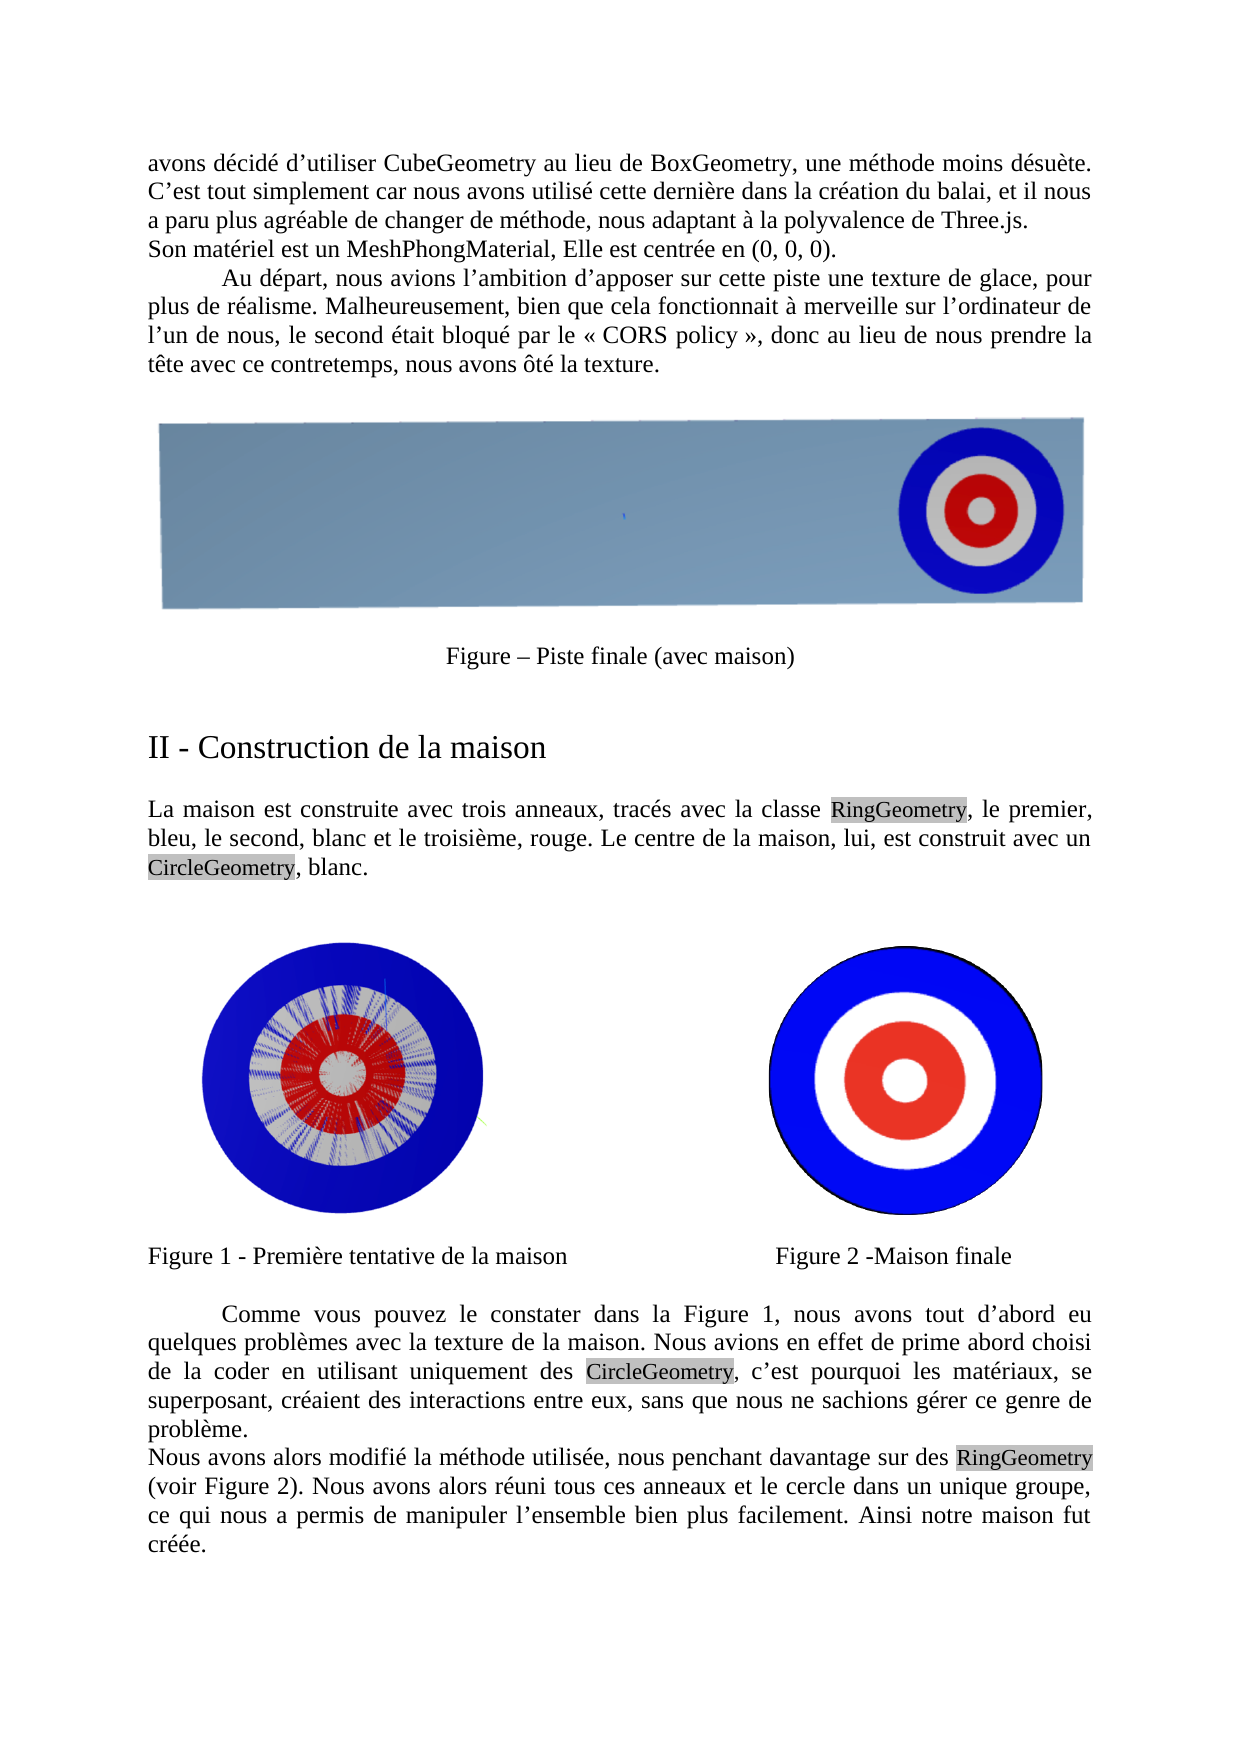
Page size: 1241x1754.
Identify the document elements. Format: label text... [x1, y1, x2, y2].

picture [147, 406, 1093, 613]
text Au départ, nous avions l’ambition d’apposer sur cette piste une texture de glace, pour plus de réalisme. Malheureusement, bien que cela fonctionnait à merveille sur l’ordinateur de l’un de nous, le second était bloqué par le « CORS policy », donc au lieu de nous prendre la tête avec ce contretemps, nous avons ôté la texture. [148, 263, 1093, 378]
text La maison est construite avec trois anneaux, tracés avec la classe RingGeometry, le premier, bleu, le second, blanc et le troisième, rouge. Le centre de la maison, lui, est construit avec un CircleGeometry, blanc. [148, 794, 1093, 881]
text Son matériel est un MeshPhongMaterial, Elle est centrée en (0, 0, 0). [148, 234, 1093, 263]
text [148, 148, 1093, 234]
picture [197, 938, 487, 1215]
text II - Construction de la maison [148, 727, 1093, 766]
text Nous avons alors modifié la méthode utilisée, nous penchant davantage sur des RingGeometry (voir Figure 2). Nous avons alors réuni tous ces anneaux et le cercle dans un unique groupe, ce qui nous a permis de manipuler l’ensemble bien plus facilement. Ainsi notre maison fut créée. [148, 1442, 1093, 1557]
text Comme vous pouvez le constater dans la Figure 1, nous avons tout d’abord eu quelques problèmes avec la texture de la maison. Nous avions en effet de prime abord choisi de la coder en utilisant uniquement des CircleGeometry, c’est pourquoi les matériaux, se superposant, créaient des interactions entre eux, sans que nous ne sachions gérer ce genre de problème. [148, 1299, 1093, 1442]
picture [768, 946, 1043, 1215]
text Figure 1 - Première tentative de la maison Figure 2 -Maison finale [148, 1241, 1093, 1270]
text Figure – Piste finale (avec maison) [148, 641, 1093, 670]
